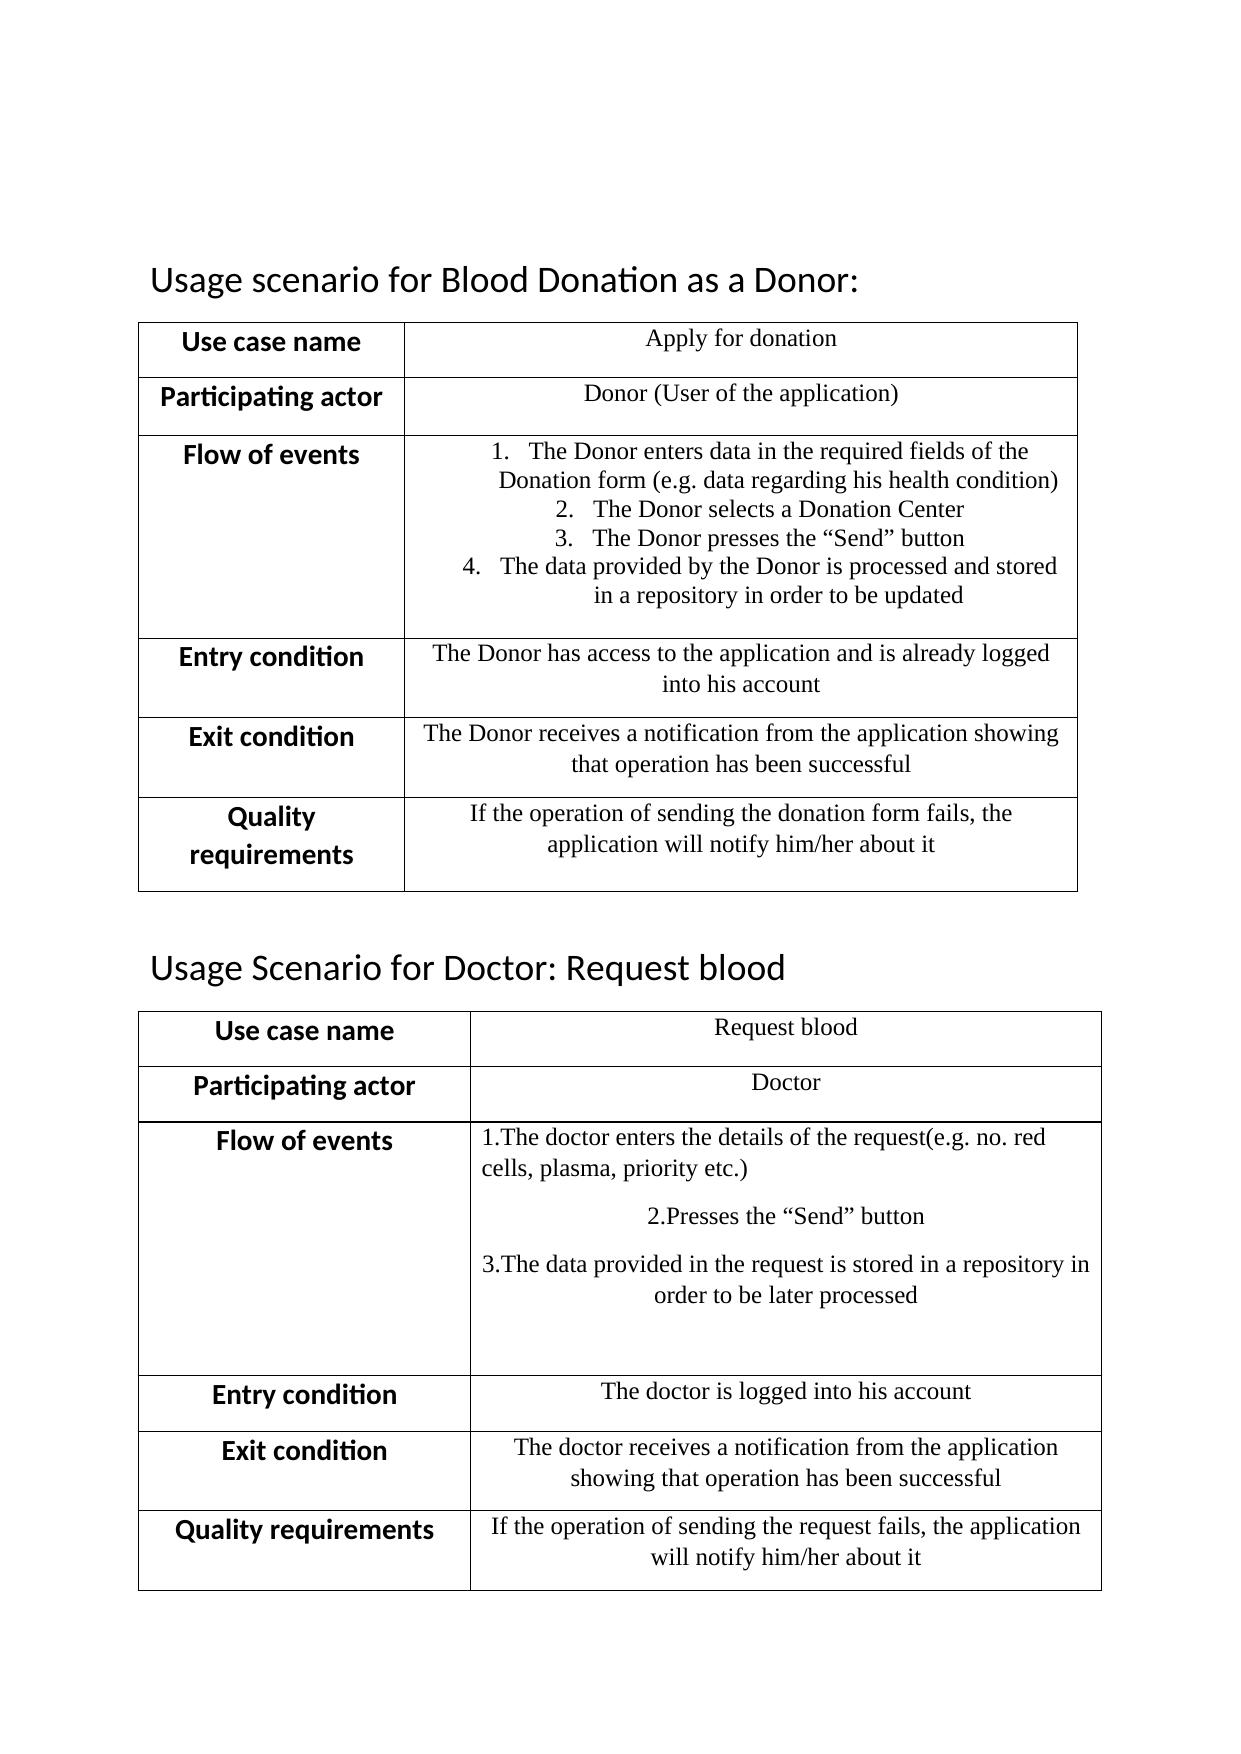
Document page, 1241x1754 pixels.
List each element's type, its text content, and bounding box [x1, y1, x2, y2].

table_cell The doctor receives a notification from the application showing that operation has been successful [471, 1432, 1101, 1510]
table_header Request blood [471, 1012, 1101, 1066]
table_cell Participating actor [139, 378, 404, 435]
table_cell The Donor enters data in the required fields of the Donation form (e.g. data regarding his health condition) The Donor selects a Donation Center The Donor presses the “Send” button The data provided by the Donor is processed and stored in a repository in order to be updated [405, 436, 1077, 637]
table_cell Donor (User of the application) [405, 378, 1077, 435]
table_cell Flow of events [139, 1123, 470, 1375]
table_cell Entry condition [139, 639, 404, 717]
table_cell The Donor receives a notification from the application showing that operation has been successful [405, 718, 1077, 797]
table_cell The doctor is logged into his account [471, 1376, 1101, 1431]
table_cell The Donor has access to the application and is already logged into his account [405, 639, 1077, 717]
table_cell Quality requirements [139, 798, 404, 891]
table_header Apply for donation [405, 323, 1077, 377]
table_cell Participating actor [139, 1067, 470, 1121]
table_cell Quality requirements [139, 1511, 470, 1590]
table_header Use case name [139, 323, 404, 377]
table_cell If the operation of sending the donation form fails, the application will notify him/her about it [405, 798, 1077, 891]
table_cell If the operation of sending the request fails, the application will notify him/her about it [471, 1511, 1101, 1590]
text Usage Scenario for Doctor: Request blood [150, 944, 1090, 990]
table_cell Exit condition [139, 1432, 470, 1510]
table_cell Flow of events [139, 436, 404, 637]
table_cell Doctor [471, 1067, 1101, 1121]
table_cell Exit condition [139, 718, 404, 797]
table_header Use case name [139, 1012, 470, 1066]
text Usage scenario for Blood Donation as a Donor: [150, 256, 1090, 301]
table_cell 1.The doctor enters the details of the request(e.g. no. red cells, plasma, priority etc.) 2.Presses the “Send” button 3.The data provided in the request is stored in a repository in order to be later processed [471, 1123, 1101, 1375]
table_cell Entry condition [139, 1376, 470, 1431]
